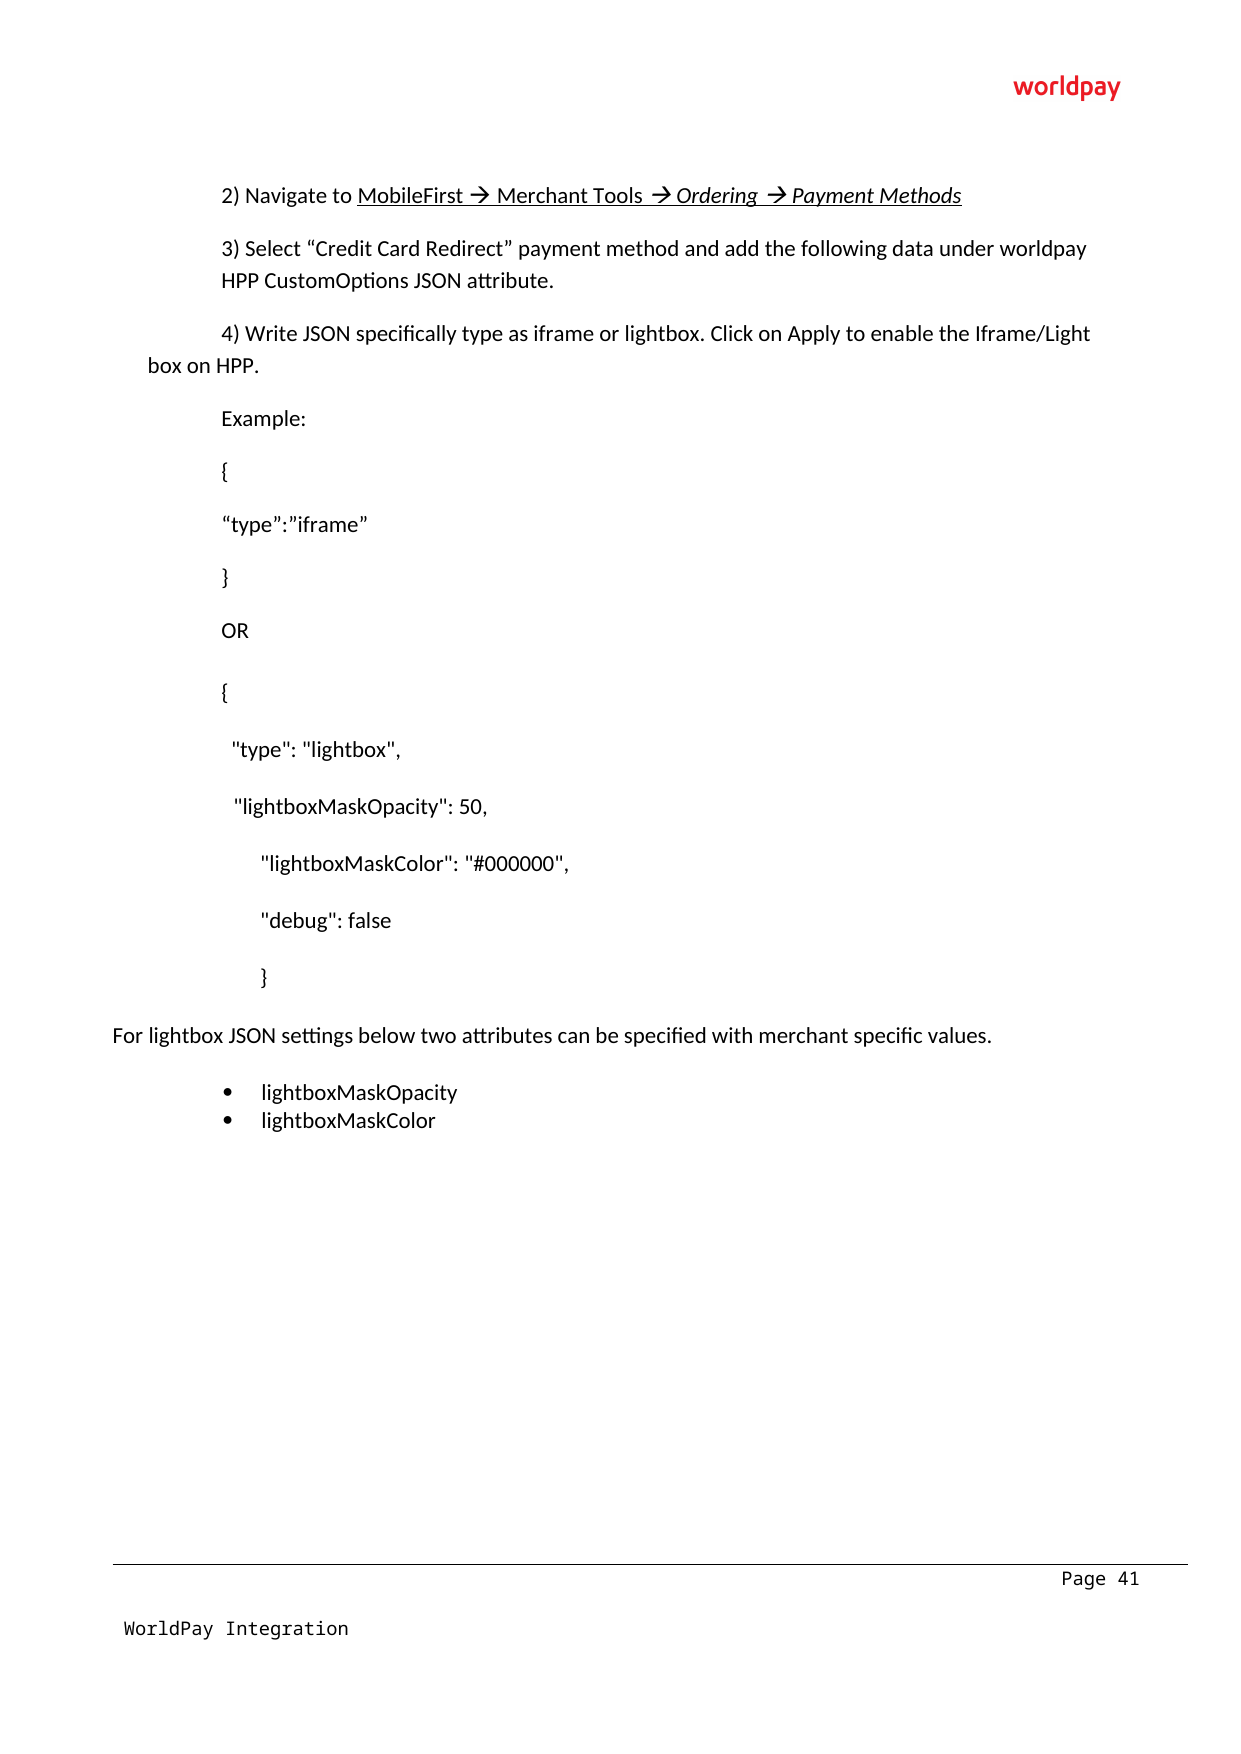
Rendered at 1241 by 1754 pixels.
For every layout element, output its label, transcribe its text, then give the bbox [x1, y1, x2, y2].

text "lightboxMaskColor": "#000000", [112, 849, 1128, 877]
text 3) Select “Credit Card Redirect” payment method and add the following data under worldpay HPP CustomOptions JSON attribute. [221, 234, 1128, 294]
text OR [147, 616, 1128, 644]
text { [147, 678, 1128, 706]
text 2) Navigate to MobileFirst Merchant Tools Ordering Payment Methods [221, 181, 1128, 209]
text For lightbox JSON settings below two attributes can be specified with merchant specific values. [112, 1021, 1128, 1049]
text “type”:”iframe” [147, 510, 1128, 538]
text 4) Write JSON specifically type as iframe or lightbox. Click on Apply to enable the Iframe/Light box on HPP. [147, 319, 1128, 379]
list lightboxMaskColor [224, 1106, 1128, 1134]
text } [147, 563, 1128, 591]
text { [147, 457, 1128, 485]
text "debug": false [112, 906, 1128, 934]
text Example: [147, 404, 1128, 432]
picture [1012, 75, 1122, 102]
text "type": "lightbox", [112, 735, 1128, 763]
text "lightboxMaskOpacity": 50, [112, 792, 1128, 820]
text } [186, 963, 1128, 992]
list lightboxMaskOpacity [224, 1078, 1128, 1106]
